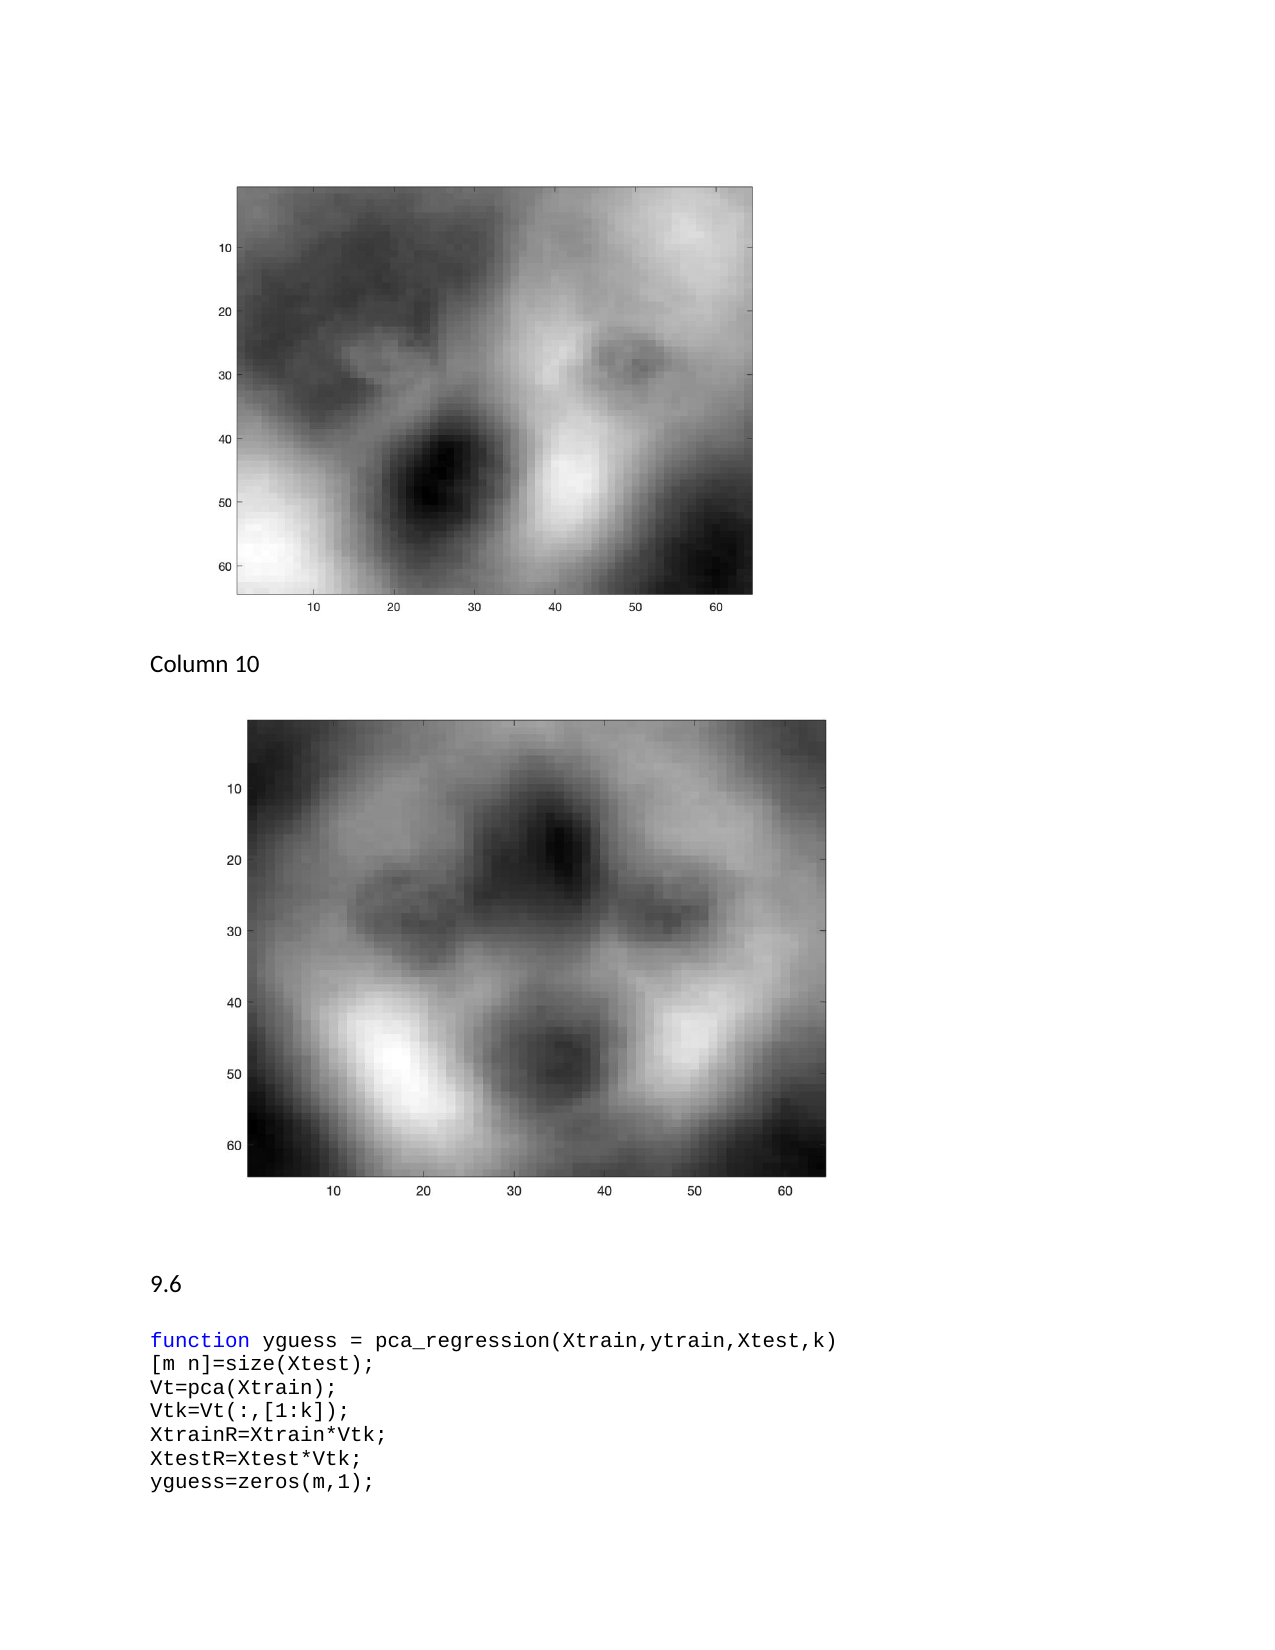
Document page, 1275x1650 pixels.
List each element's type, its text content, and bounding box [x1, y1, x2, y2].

text XtrainR=Xtrain*Vtk; [150, 1424, 1125, 1448]
text Vtk=Vt(:,[1:k]); [150, 1401, 1125, 1424]
text XtestR=Xtest*Vtk; [150, 1448, 1125, 1471]
text Column 10 [150, 648, 1125, 679]
text 9.6 [150, 1268, 1125, 1299]
text Vt=pca(Xtrain); [150, 1377, 1125, 1401]
picture [150, 678, 896, 1238]
text yguess=zeros(m,1); [150, 1471, 1125, 1495]
text function yguess = pca_regression(Xtrain,ytrain,Xtest,k) [150, 1329, 1125, 1353]
picture [150, 150, 815, 649]
text [m n]=size(Xtest); [150, 1353, 1125, 1377]
